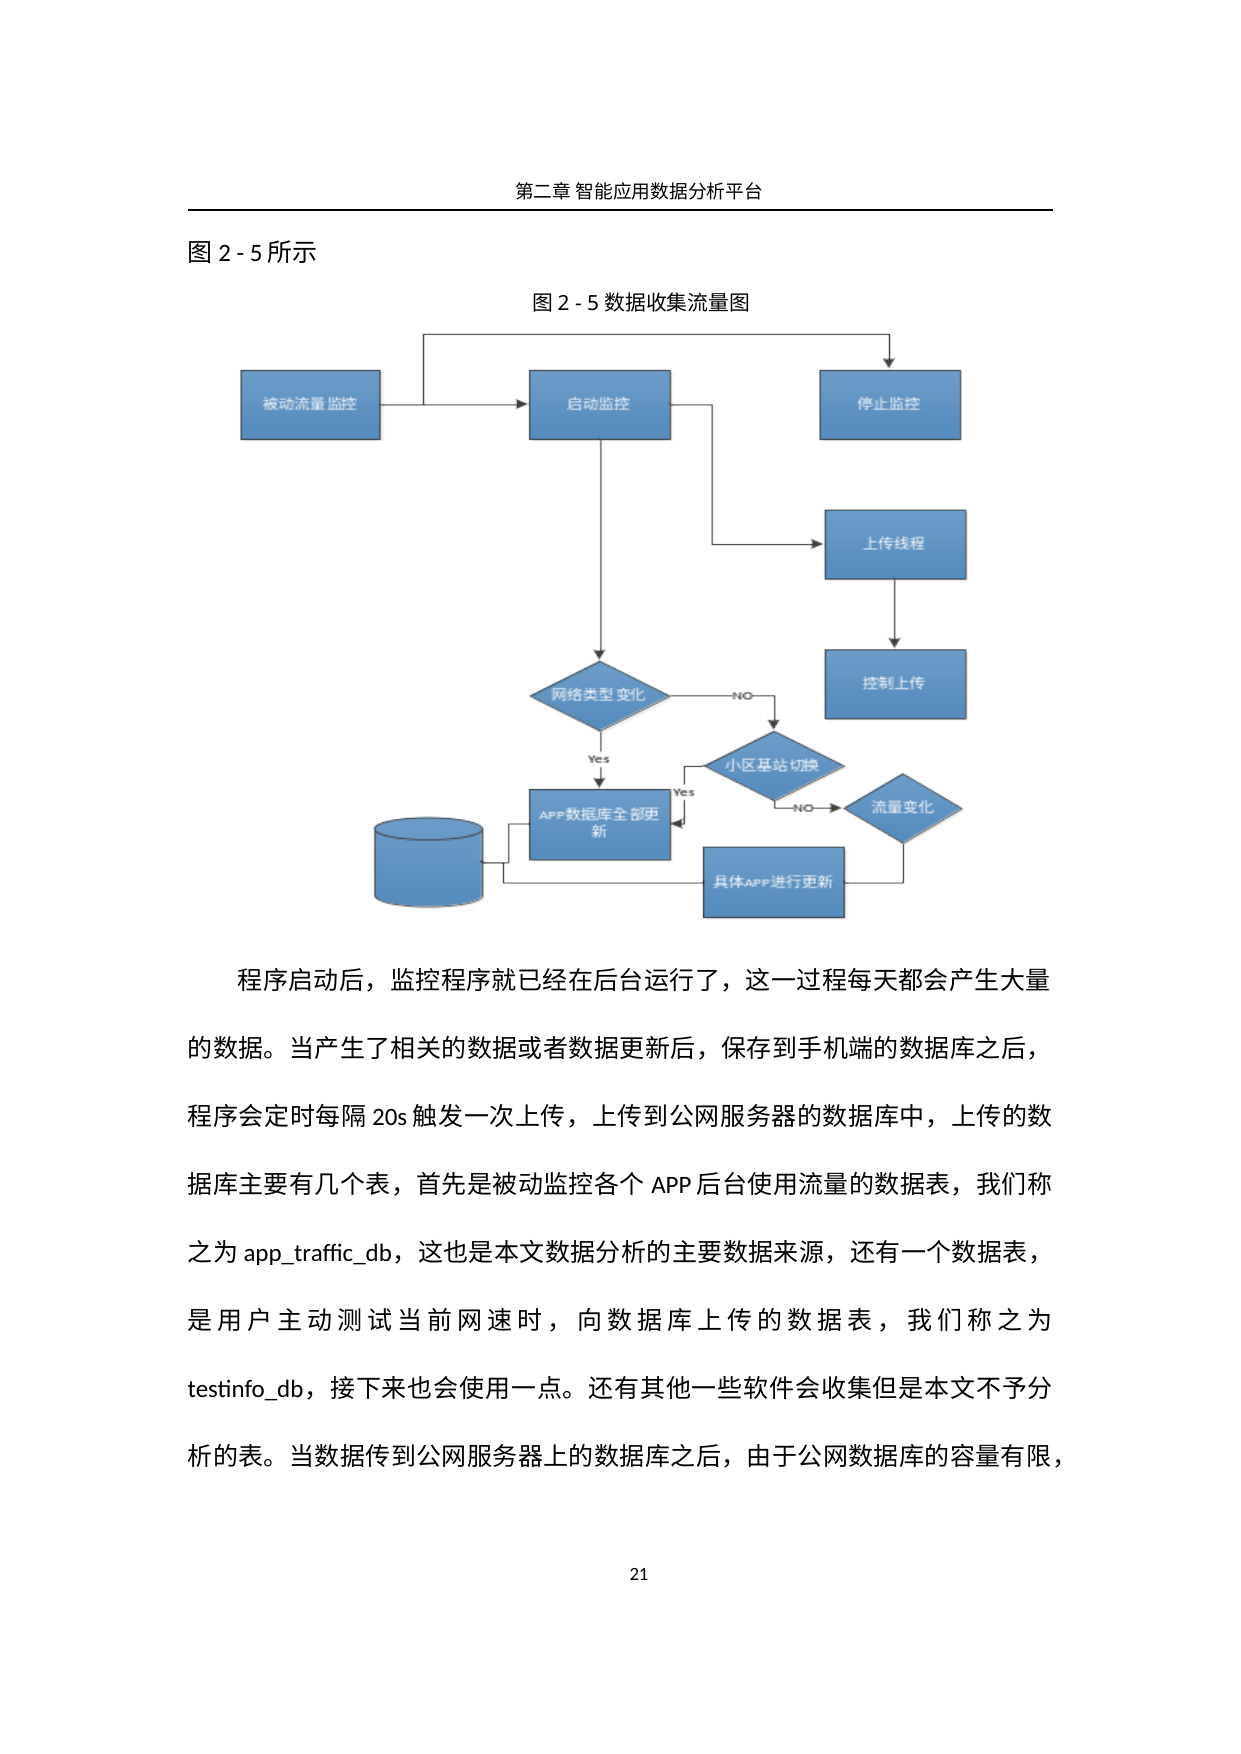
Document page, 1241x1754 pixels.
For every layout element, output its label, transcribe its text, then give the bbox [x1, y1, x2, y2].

text 图 2 - 5 数据收集流量图 [187, 284, 1053, 318]
text 被动流量监控主要针对的是APP使用网络流量进行的监控。当网络发生变化时，这部分数据进行全部更新；当小区发生切换时被动流量数据库全部更新；当网络和小区都没有发生变化时，只针对流量变化的APP数据库进行更新。如图 2 - 5所示 [187, 217, 1053, 284]
